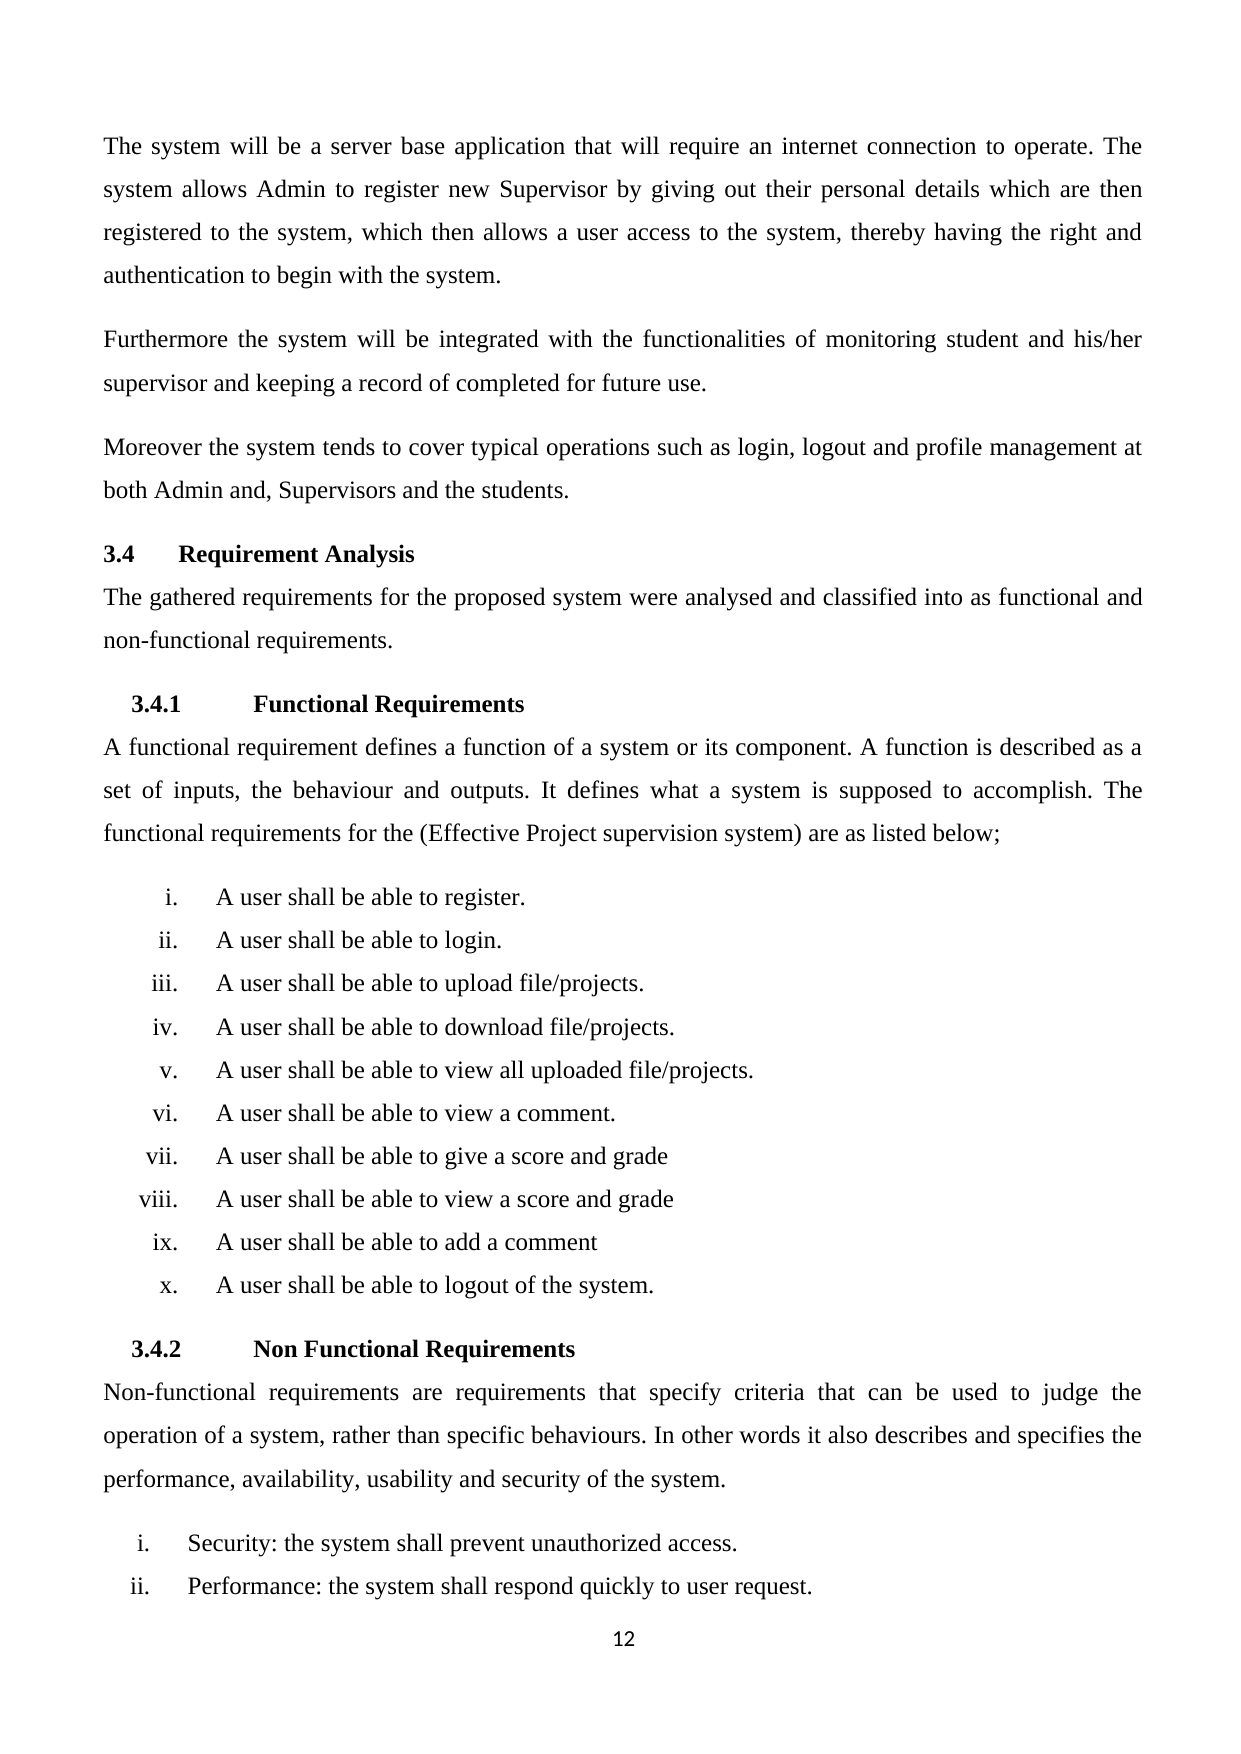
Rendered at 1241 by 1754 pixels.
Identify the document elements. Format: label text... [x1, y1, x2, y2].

list A user shall be able to view all uploaded file/projects. [178, 1055, 1144, 1083]
text Furthermore the system will be integrated with the functionalities of monitoring student and his/her supervisor and keeping a record of completed for future use. [103, 324, 1144, 396]
text Non-functional requirements are requirements that specify criteria that can be used to judge the operation of a system, rather than specific behaviours. In other words it also describes and specifies the performance, availability, usability and security of the system. [103, 1377, 1144, 1492]
list A user shall be able to login. [178, 925, 1144, 954]
list A user shall be able to register. [178, 882, 1144, 911]
subtitle Requirement Analysis [103, 539, 1144, 567]
list A user shall be able to upload file/projects. [178, 968, 1144, 997]
subtitle Non Functional Requirements [131, 1334, 1144, 1363]
subtitle Functional Requirements [131, 689, 1144, 718]
list A user shall be able to logout of the system. [178, 1270, 1144, 1299]
list Performance: the system shall respond quickly to user request. [150, 1571, 1144, 1599]
list A user shall be able to download file/projects. [178, 1012, 1144, 1040]
text Moreover the system tends to cover typical operations such as login, logout and profile management at both Admin and, Supervisors and the students. [103, 432, 1144, 503]
text The system will be a server base application that will require an internet connection to operate. The system allows Admin to register new Supervisor by giving out their personal details which are then registered to the system, which then allows a user access to the system, thereby having the right and authentication to begin with the system. [103, 131, 1144, 289]
list A user shall be able to add a comment [178, 1227, 1144, 1256]
list A user shall be able to view a score and grade [178, 1184, 1144, 1213]
list A user shall be able to view a comment. [178, 1098, 1144, 1127]
text A functional requirement defines a function of a system or its component. A function is described as a set of inputs, the behaviour and outputs. It defines what a system is supposed to accomplish. The functional requirements for the (Effective Project supervision system) are as listed below; [103, 732, 1144, 847]
list A user shall be able to give a score and grade [178, 1141, 1144, 1170]
list Security: the system shall prevent unauthorized access. [150, 1528, 1144, 1556]
text The gathered requirements for the proposed system were analysed and classified into as functional and non-functional requirements. [103, 582, 1144, 654]
